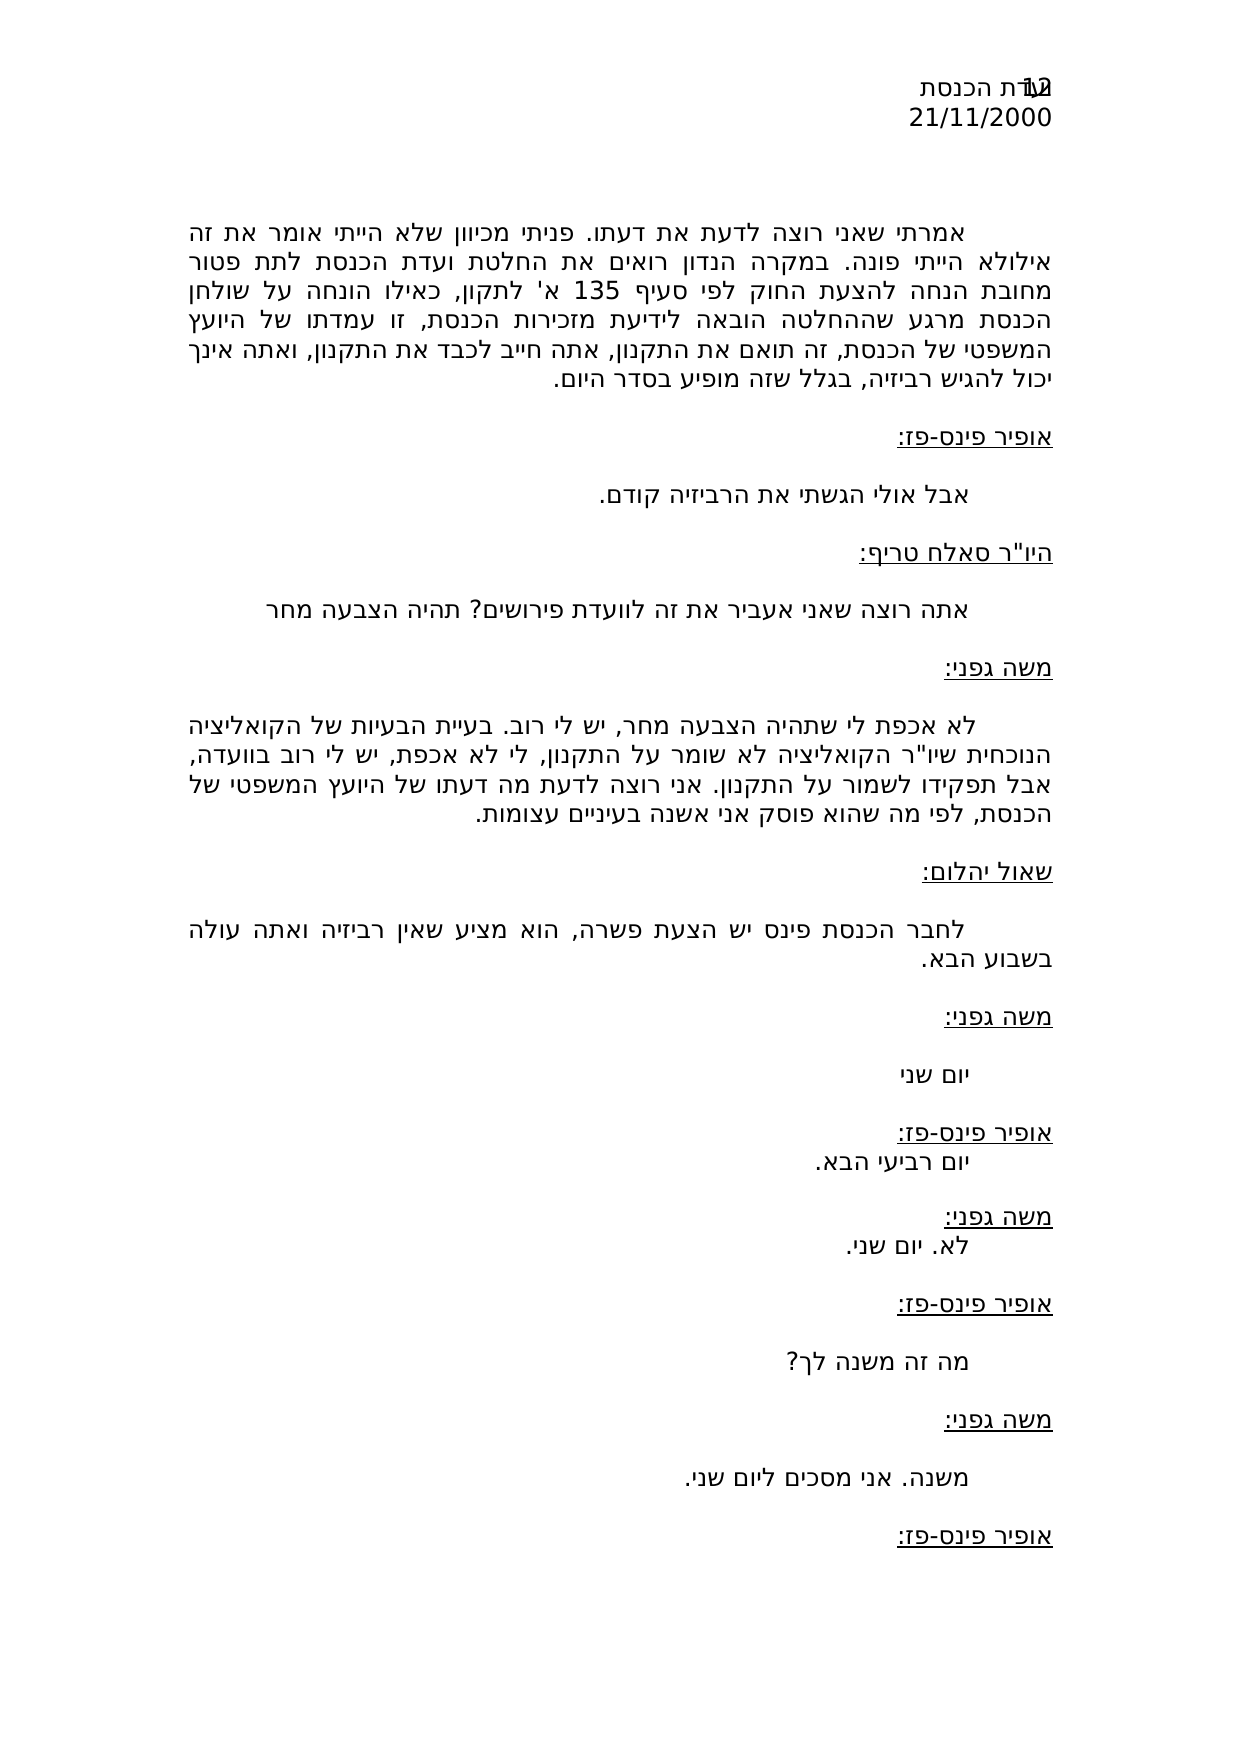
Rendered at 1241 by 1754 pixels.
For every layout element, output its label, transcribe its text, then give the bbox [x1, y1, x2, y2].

text לא אכפת לי שתהיה הצבעה מחר, יש לי רוב. בעיית הבעיות של הקואליציה הנוכחית שיו"ר הקואליציה לא שומר על התקנון, לי לא אכפת, יש לי רוב בוועדה, אבל תפקידו לשמור על התקנון. אני רוצה לדעת מה דעתו של היועץ המשפטי של הכנסת, לפי מה שהוא פוסק אני אשנה בעיניים עצומות. [187, 711, 1053, 828]
text אופיר פינס-פז: [187, 1289, 1053, 1319]
text יום רביעי הבא. [187, 1147, 1053, 1176]
text משה גפני: [187, 1202, 1053, 1232]
text היו"ר סאלח טריף: [187, 538, 1053, 567]
text אמרתי שאני רוצה לדעת את דעתו. פניתי מכיוון שלא הייתי אומר את זה אילולא הייתי פונה. במקרה הנדון רואים את החלטת ועדת הכנסת לתת פטור מחובת הנחה להצעת החוק לפי סעיף 135 א' לתקון, כאילו הונחה על שולחן הכנסת מרגע שההחלטה הובאה לידיעת מזכירות הכנסת, זו עמדתו של היועץ המשפטי של הכנסת, זה תואם את התקנון, אתה חייב לכבד את התקנון, ואתה אינך יכול להגיש רביזיה, בגלל שזה מופיע בסדר היום. [187, 218, 1053, 393]
text משה גפני: [187, 653, 1053, 683]
text אופיר פינס-פז: [187, 1521, 1053, 1550]
text אופיר פינס-פז: [187, 1118, 1053, 1147]
text אופיר פינס-פז: [187, 422, 1053, 451]
text שאול יהלום: [187, 857, 1053, 886]
text משנה. אני מסכים ליום שני. [187, 1463, 1053, 1492]
text לא. יום שני. [187, 1232, 1053, 1261]
text משה גפני: [187, 1002, 1053, 1031]
text מה זה משנה לך? [187, 1347, 1053, 1377]
text אבל אולי הגשתי את הרביזיה קודם. [187, 480, 1053, 509]
text לחבר הכנסת פינס יש הצעת פשרה, הוא מציע שאין רביזיה ואתה עולה בשבוע הבא. [187, 915, 1053, 973]
text אתה רוצה שאני אעביר את זה לוועדת פירושים? תהיה הצבעה מחר [187, 596, 1053, 625]
text יום שני [187, 1060, 1053, 1089]
text משה גפני: [187, 1405, 1053, 1434]
